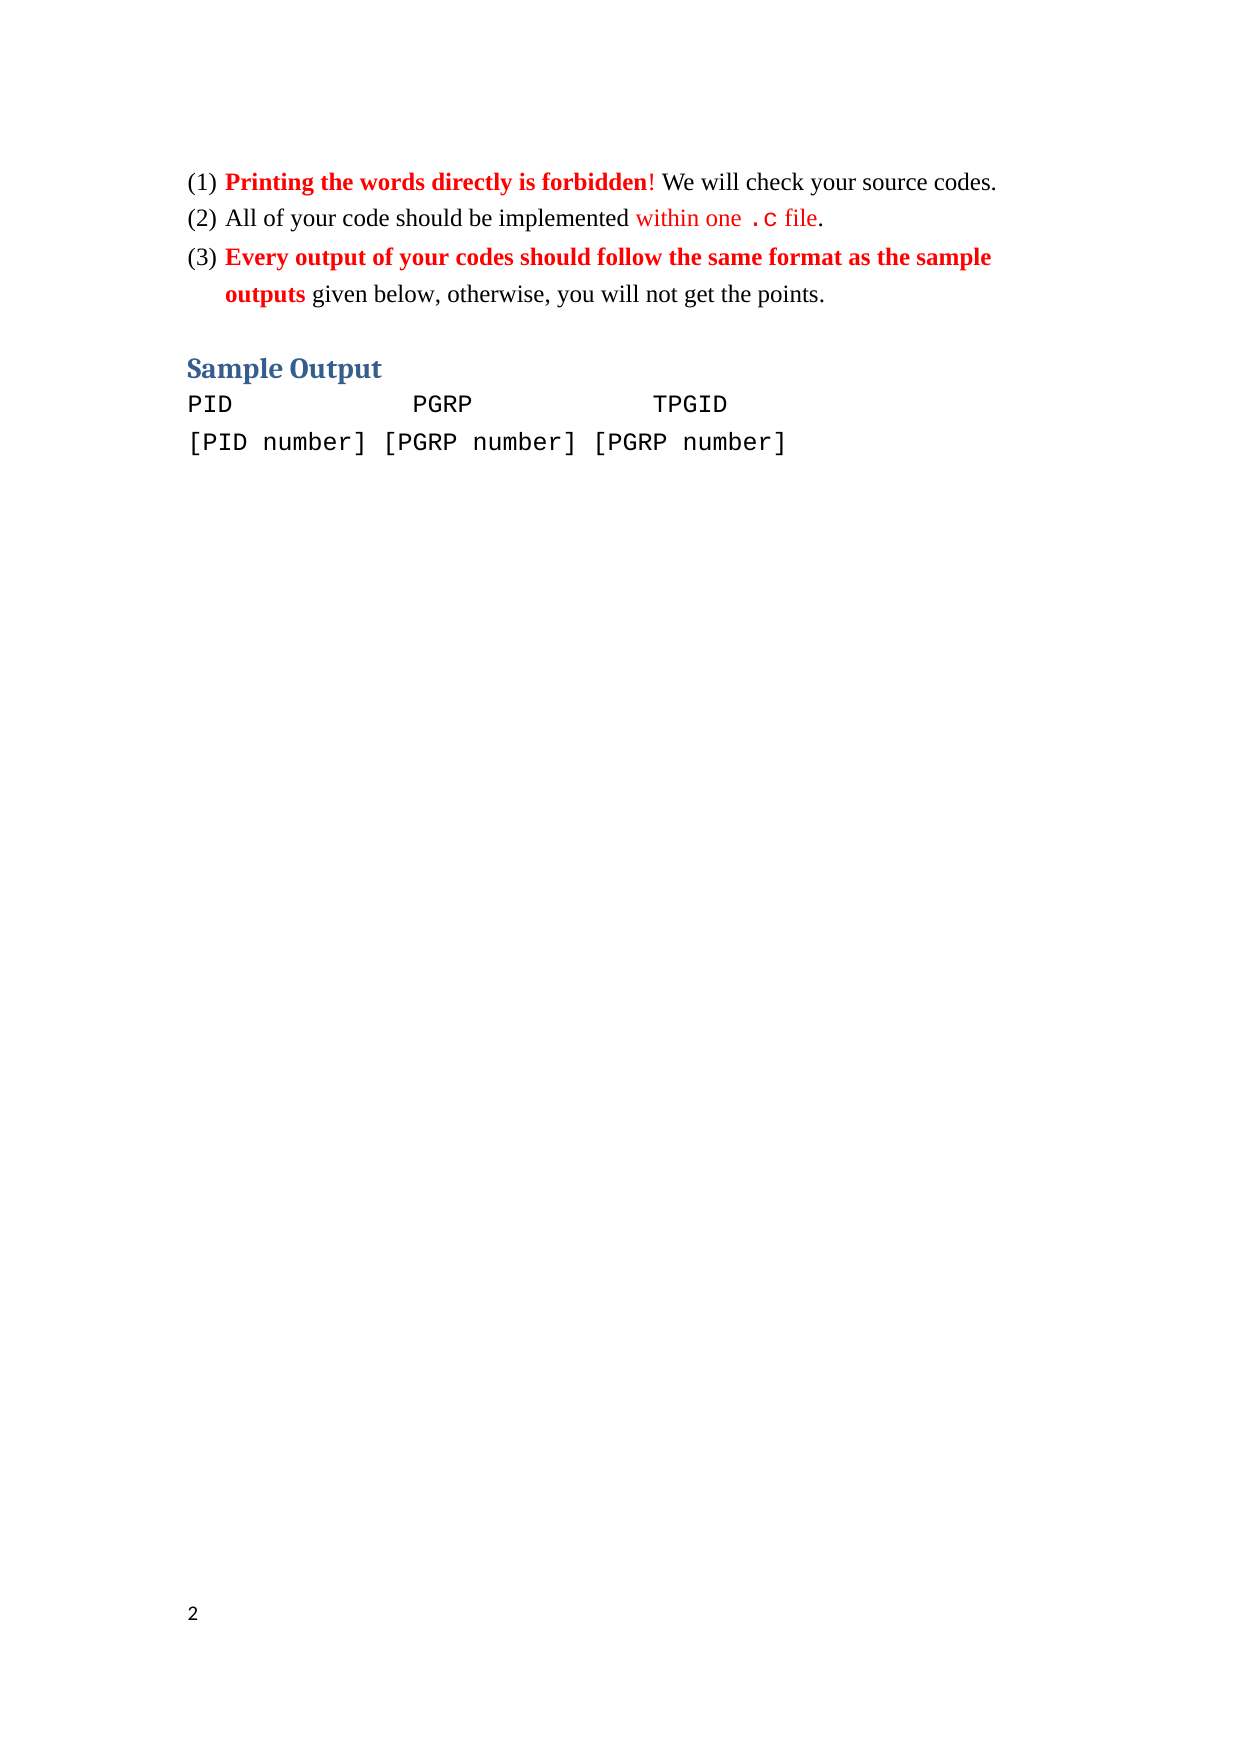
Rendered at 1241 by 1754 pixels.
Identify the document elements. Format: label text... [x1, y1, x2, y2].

list All of your code should be implemented within one .c file. [187, 200, 1053, 237]
list Every output of your codes should follow the same format as the sample outputs given below, otherwise, you will not get the points. [187, 237, 1053, 312]
list Printing the words directly is forbidden! We will check your source codes. [187, 162, 1053, 200]
text Sample Output [187, 350, 1053, 387]
text PID PGRP TPGID [187, 387, 1053, 425]
text [PID number] [PGRP number] [PGRP number] [187, 425, 1053, 462]
